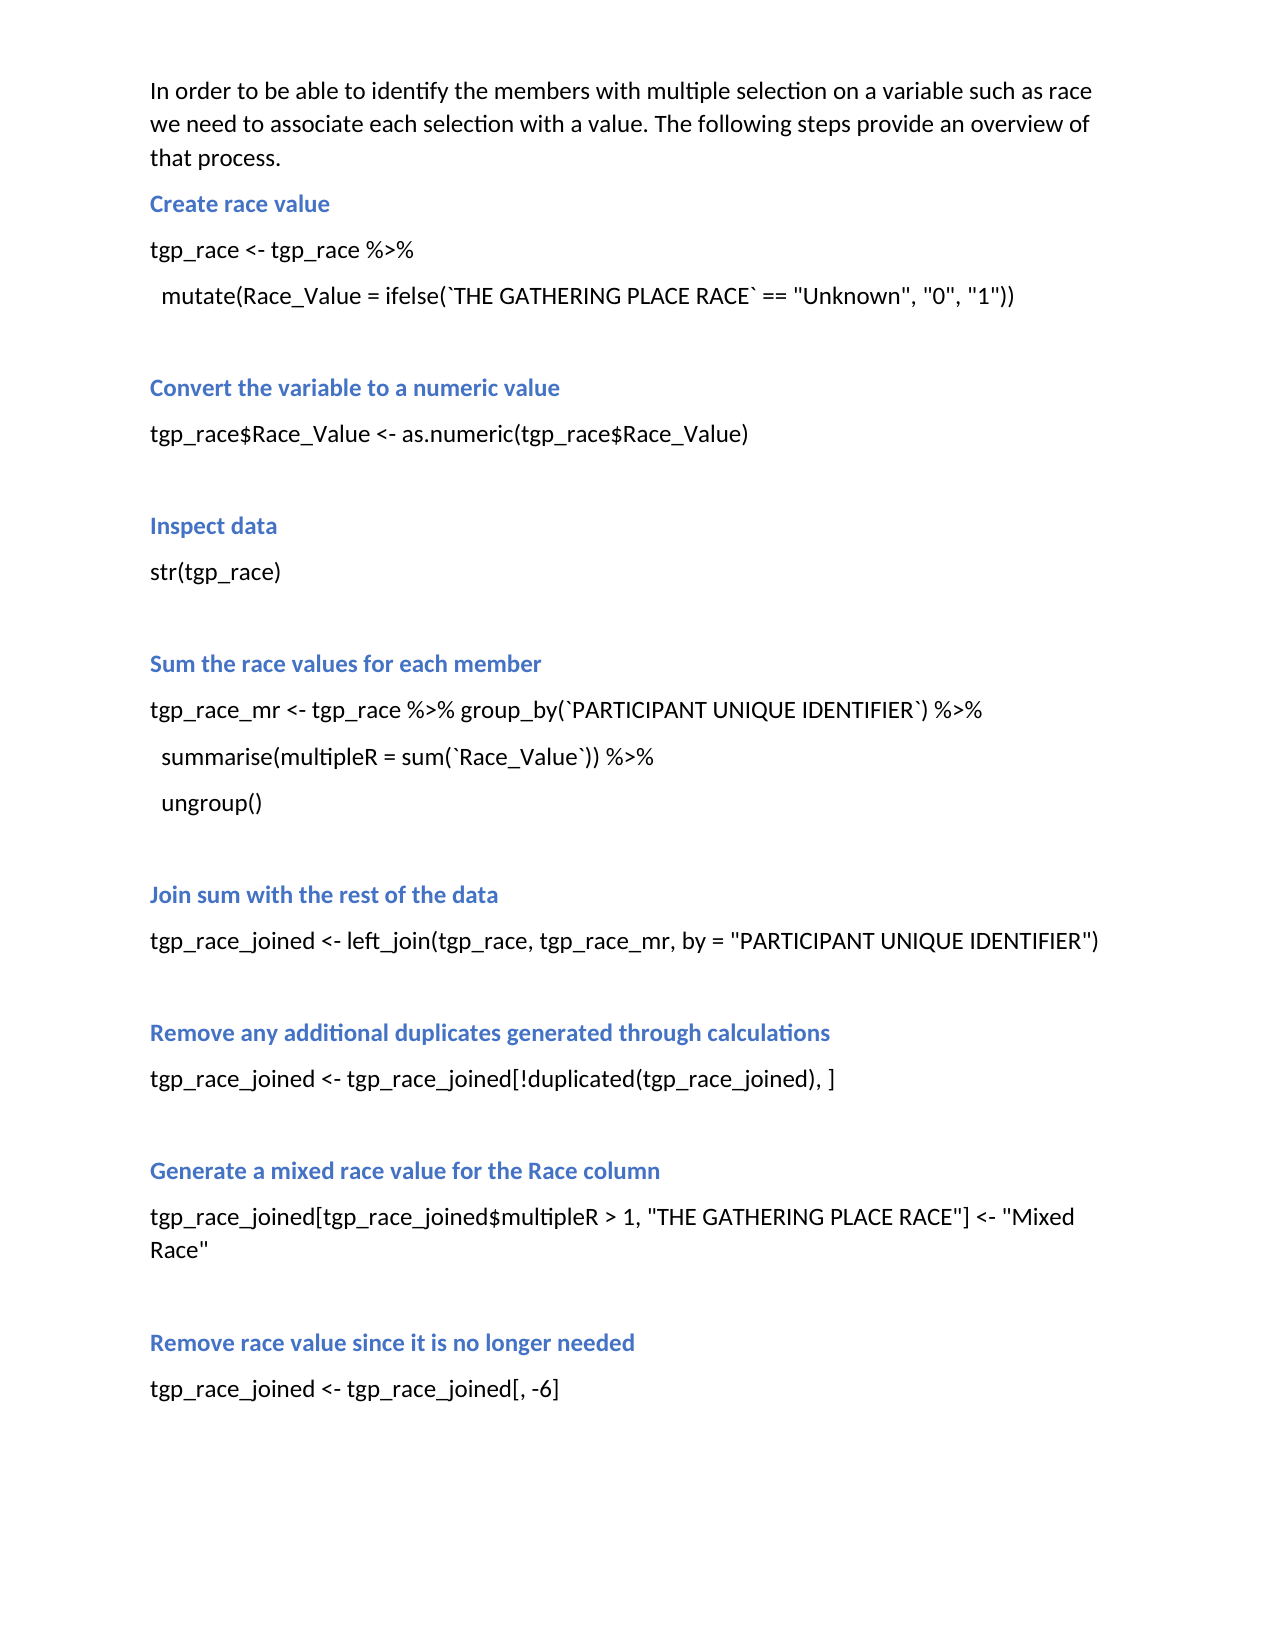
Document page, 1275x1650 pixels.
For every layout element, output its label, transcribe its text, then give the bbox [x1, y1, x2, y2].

text tgp_race$Race_Value <- as.numeric(tgp_race$Race_Value) [150, 418, 1125, 449]
text Convert the variable to a numeric value [150, 372, 1125, 403]
text tgp_race_joined <- tgp_race_joined[, -6] [150, 1373, 1125, 1403]
text Inspect data [150, 510, 1125, 541]
text ungroup() [150, 787, 1125, 817]
text Join sum with the rest of the data [150, 879, 1125, 909]
text tgp_race_joined <- left_join(tgp_race, tgp_race_mr, by = "PARTICIPANT UNIQUE IDENTIFIER") [150, 925, 1125, 955]
text summarise(multipleR = sum(`Race_Value`)) %>% [150, 741, 1125, 771]
text Remove race value since it is no longer needed [150, 1327, 1125, 1357]
text Remove any additional duplicates generated through calculations [150, 1017, 1125, 1047]
text tgp_race <- tgp_race %>% [150, 234, 1125, 265]
text Create race value [150, 188, 1125, 219]
text tgp_race_joined[tgp_race_joined$multipleR > 1, "THE GATHERING PLACE RACE"] <- "Mixed Race" [150, 1201, 1125, 1265]
text Generate a mixed race value for the Race column [150, 1155, 1125, 1186]
text str(tgp_race) [150, 556, 1125, 587]
text Sum the race values for each member [150, 648, 1125, 679]
text tgp_race_joined <- tgp_race_joined[!duplicated(tgp_race_joined), ] [150, 1063, 1125, 1093]
text In order to be able to identify the members with multiple selection on a variable such as race we need to associate each selection with a value. The following steps provide an overview of that process. [150, 75, 1125, 173]
text tgp_race_mr <- tgp_race %>% group_by(`PARTICIPANT UNIQUE IDENTIFIER`) %>% [150, 694, 1125, 725]
text mutate(Race_Value = ifelse(`THE GATHERING PLACE RACE` == "Unknown", "0", "1")) [150, 280, 1125, 311]
